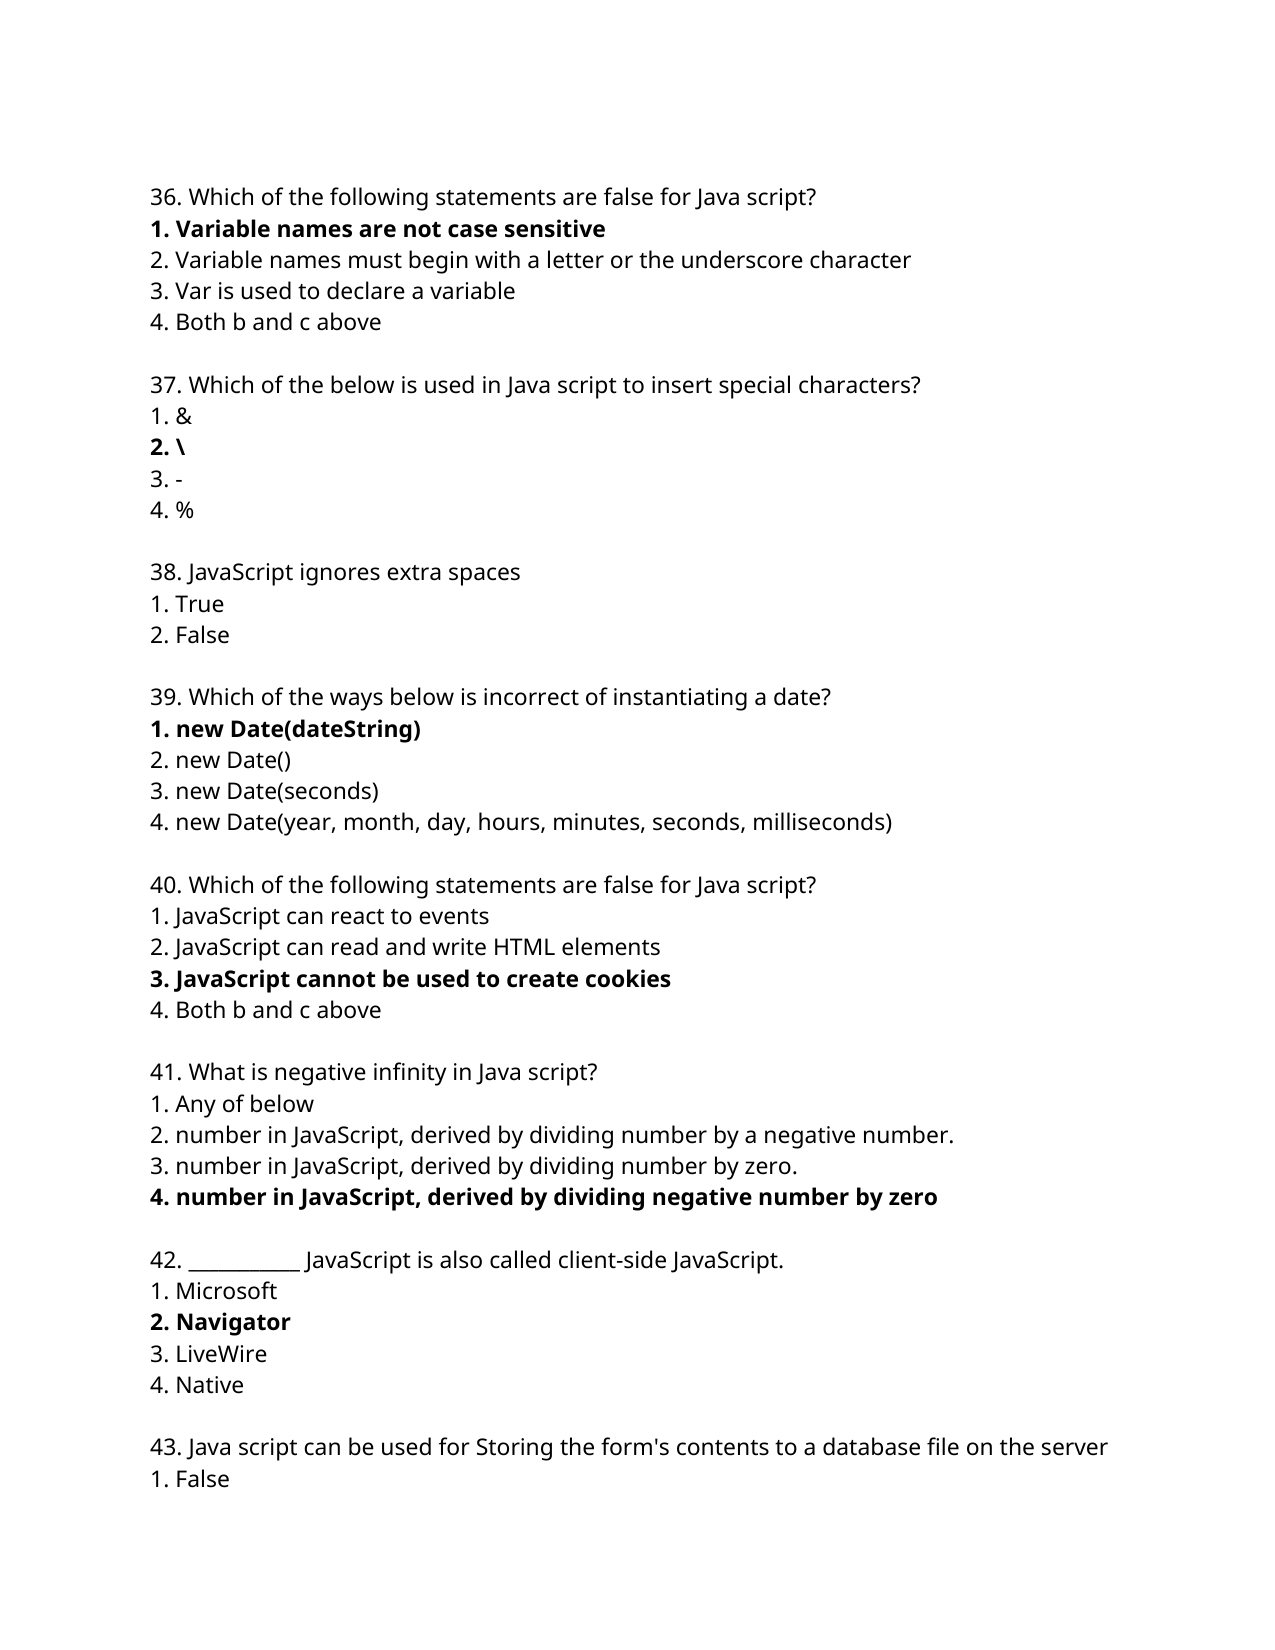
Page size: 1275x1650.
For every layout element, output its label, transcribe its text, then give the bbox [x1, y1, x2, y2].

text 3. LiveWire [150, 1337, 1125, 1369]
text 3. - [150, 462, 1125, 494]
text 36. Which of the following statements are false for Java script? [150, 181, 1125, 212]
text 1. False [150, 1462, 1125, 1494]
text 3. new Date(seconds) [150, 775, 1125, 806]
text 4. Both b and c above [150, 306, 1125, 337]
text 4. Both b and c above [150, 994, 1125, 1025]
text 1. JavaScript can react to events [150, 900, 1125, 931]
text 38. JavaScript ignores extra spaces [150, 556, 1125, 587]
text 4. new Date(year, month, day, hours, minutes, seconds, milliseconds) [150, 806, 1125, 837]
text 2. Navigator [150, 1306, 1125, 1337]
text 2. new Date() [150, 744, 1125, 775]
text 2. \ [150, 431, 1125, 462]
text 1. new Date(dateString) [150, 712, 1125, 744]
text 37. Which of the below is used in Java script to insert special characters? [150, 369, 1125, 400]
text 39. Which of the ways below is incorrect of instantiating a date? [150, 681, 1125, 712]
text 43. Java script can be used for Storing the form's contents to a database file on the server [150, 1431, 1125, 1462]
text 3. number in JavaScript, derived by dividing number by zero. [150, 1150, 1125, 1181]
text 2. False [150, 619, 1125, 650]
text 1. Microsoft [150, 1275, 1125, 1306]
text 4. Native [150, 1369, 1125, 1400]
text 3. JavaScript cannot be used to create cookies [150, 962, 1125, 994]
text 40. Which of the following statements are false for Java script? [150, 869, 1125, 900]
text 1. Any of below [150, 1087, 1125, 1119]
text 2. JavaScript can read and write HTML elements [150, 931, 1125, 962]
text 4. number in JavaScript, derived by dividing negative number by zero [150, 1181, 1125, 1212]
text 2. Variable names must begin with a letter or the underscore character [150, 244, 1125, 275]
text 1. Variable names are not case sensitive [150, 212, 1125, 244]
text 2. number in JavaScript, derived by dividing number by a negative number. [150, 1119, 1125, 1150]
text 3. Var is used to declare a variable [150, 275, 1125, 306]
text 1. True [150, 587, 1125, 619]
text 1. & [150, 400, 1125, 431]
text 41. What is negative infinity in Java script? [150, 1056, 1125, 1087]
text 4. % [150, 494, 1125, 525]
text 42. ___________ JavaScript is also called client-side JavaScript. [150, 1244, 1125, 1275]
